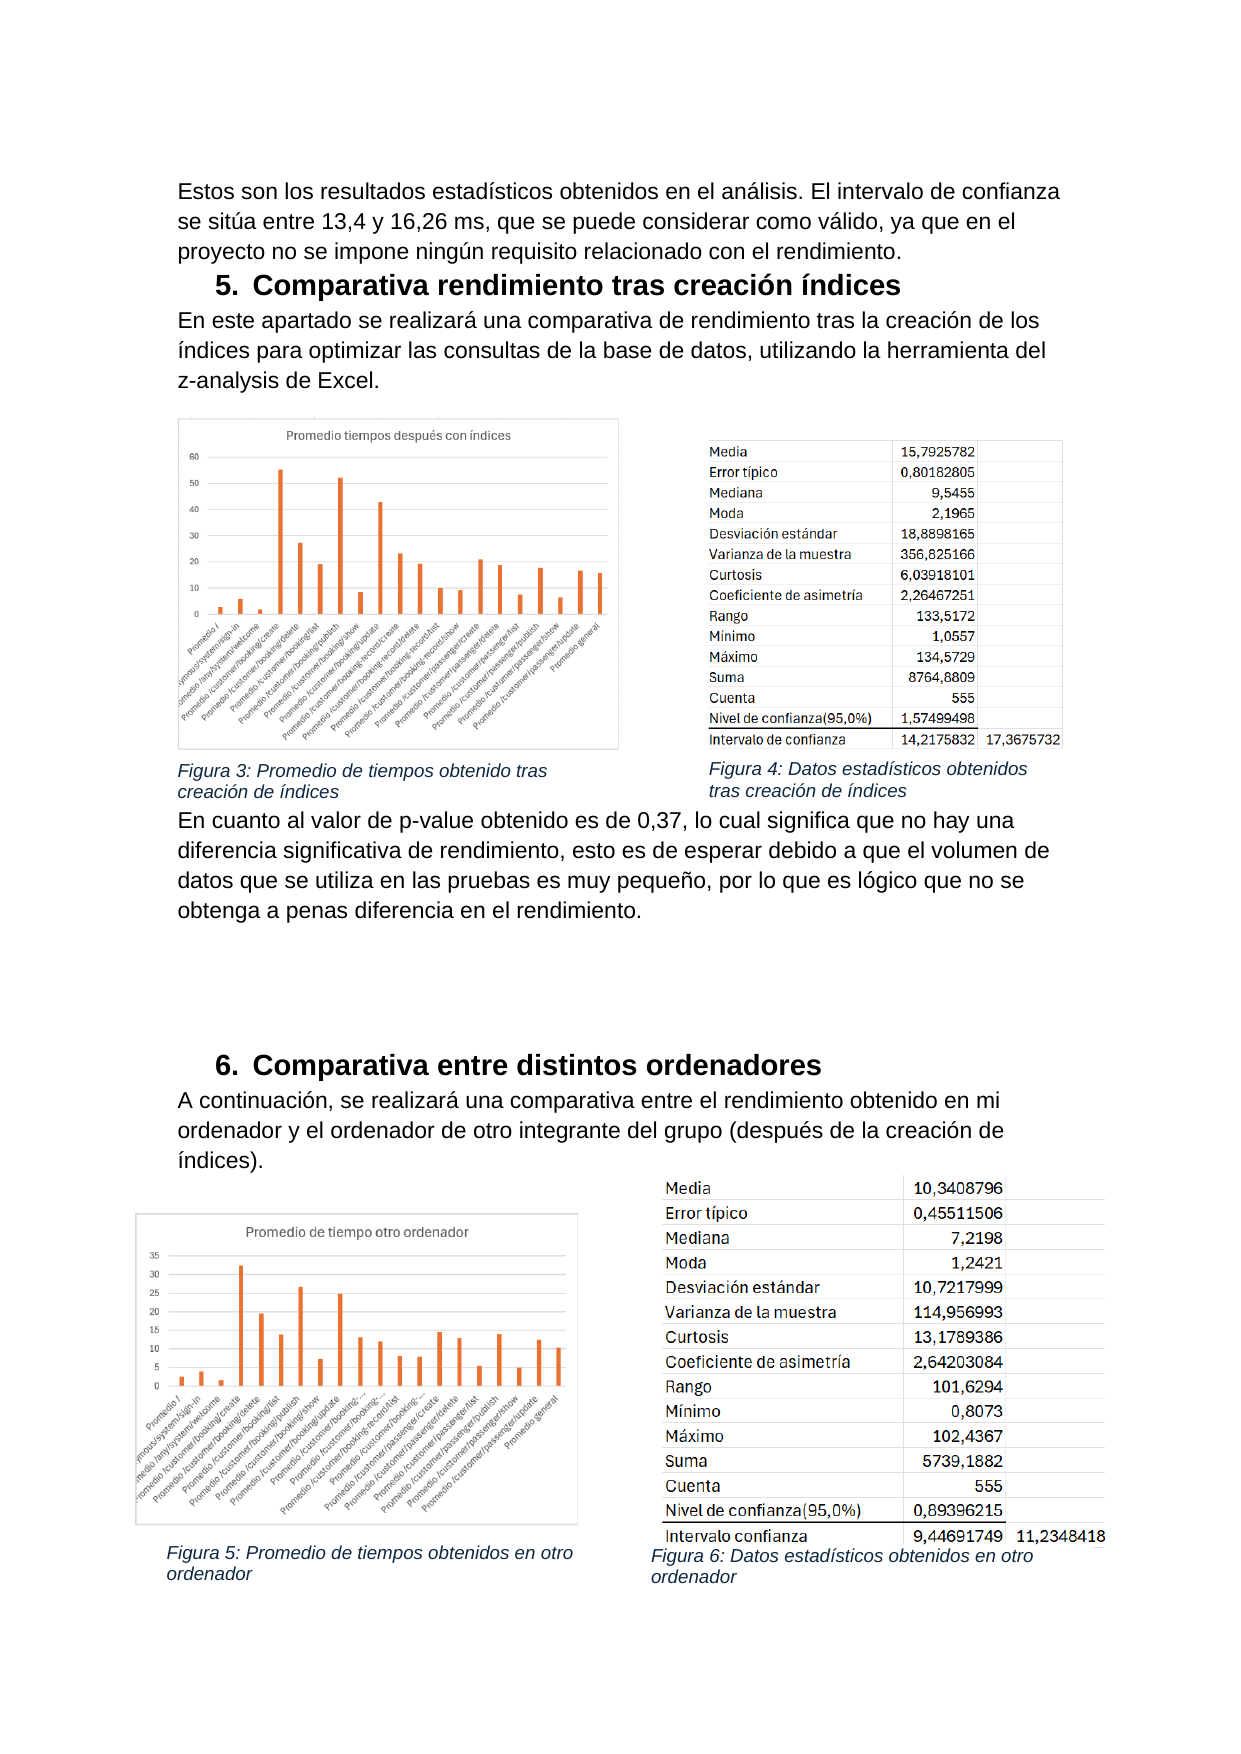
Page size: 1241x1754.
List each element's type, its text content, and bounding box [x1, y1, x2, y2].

picture [177, 416, 620, 751]
text A continuación, se realizará una comparativa entre el rendimiento obtenido en mi ordenador y el ordenador de otro integrante del grupo (después de la creación de índices). [177, 1087, 1063, 1174]
text En este apartado se realizará una comparativa de rendimiento tras la creación de los índices para optimizar las consultas de la base de datos, utilizando la herramienta del z-analysis de Excel. [177, 307, 1063, 394]
list Comparativa rendimiento tras creación índices [215, 268, 1063, 302]
text Estos son los resultados estadísticos obtenidos en el análisis. El intervalo de confianza se sitúa entre 13,4 y 16,26 ms, que se puede considerar como válido, ya que en el proyecto no se impone ningún requisito relacionado con el rendimiento. [177, 178, 1063, 264]
list Comparativa entre distintos ordenadores [215, 1048, 1063, 1082]
picture [708, 440, 1063, 749]
picture [135, 1213, 578, 1526]
picture [662, 1175, 1105, 1551]
